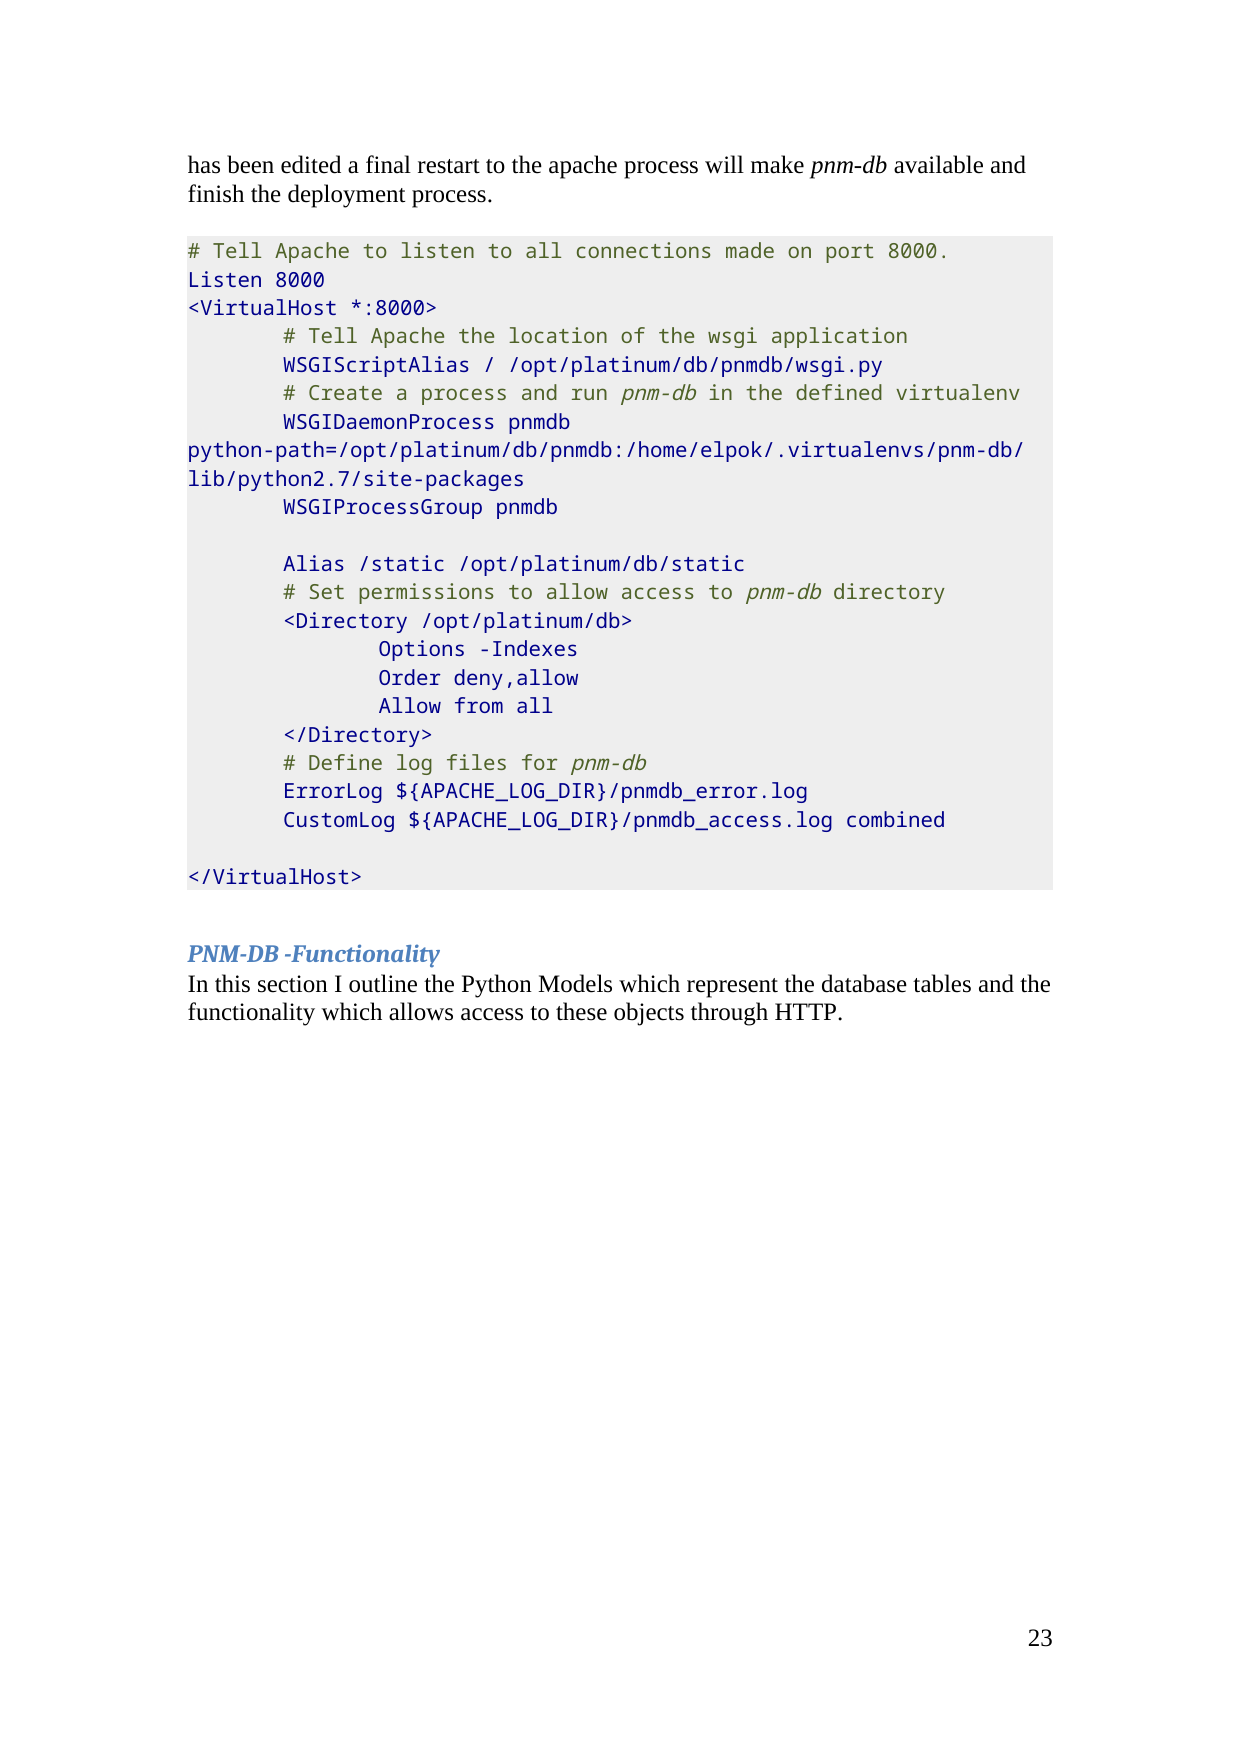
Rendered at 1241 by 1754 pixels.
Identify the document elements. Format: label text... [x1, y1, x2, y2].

text WSGIDaemonProcess pnmdb python-path=/opt/platinum/db/pnmdb:/home/elpok/.virtualenvs/pnm-db/lib/python2.7/site-packages [187, 407, 1053, 492]
text # Set permissions to allow access to pnm-db directory [187, 577, 1053, 606]
text ErrorLog ${APACHE_LOG_DIR}/pnmdb_error.log [187, 777, 1053, 805]
text Options -Indexes [187, 634, 1053, 663]
text Listen 8000 [187, 265, 1053, 293]
text <VirtualHost *:8000> [187, 293, 1053, 322]
text </Directory> [187, 720, 1053, 748]
text CustomLog ${APACHE_LOG_DIR}/pnmdb_access.log combined [187, 805, 1053, 833]
text # Tell Apache the location of the wsgi application [187, 322, 1053, 350]
text # Define log files for pnm-db [187, 748, 1053, 777]
text WSGIScriptAlias / /opt/platinum/db/pnmdb/wsgi.py [187, 350, 1053, 378]
text </VirtualHost> [187, 862, 1053, 890]
text In this section I outline the Python Models which represent the database tables and the functionality which allows access to these objects through HTTP. [187, 969, 1053, 1026]
subtitle PNM-DB -Functionality [187, 940, 1053, 969]
text Allow from all [187, 691, 1053, 720]
text # Tell Apache to listen to all connections made on port 8000. [187, 236, 1053, 265]
text # Create a process and run pnm-db in the defined virtualenv [187, 378, 1053, 407]
text Alias /static /opt/platinum/db/static [187, 549, 1053, 577]
text <Directory /opt/platinum/db> [187, 606, 1053, 634]
text WSGIProcessGroup pnmdb [187, 492, 1053, 521]
text Order deny,allow [187, 663, 1053, 691]
